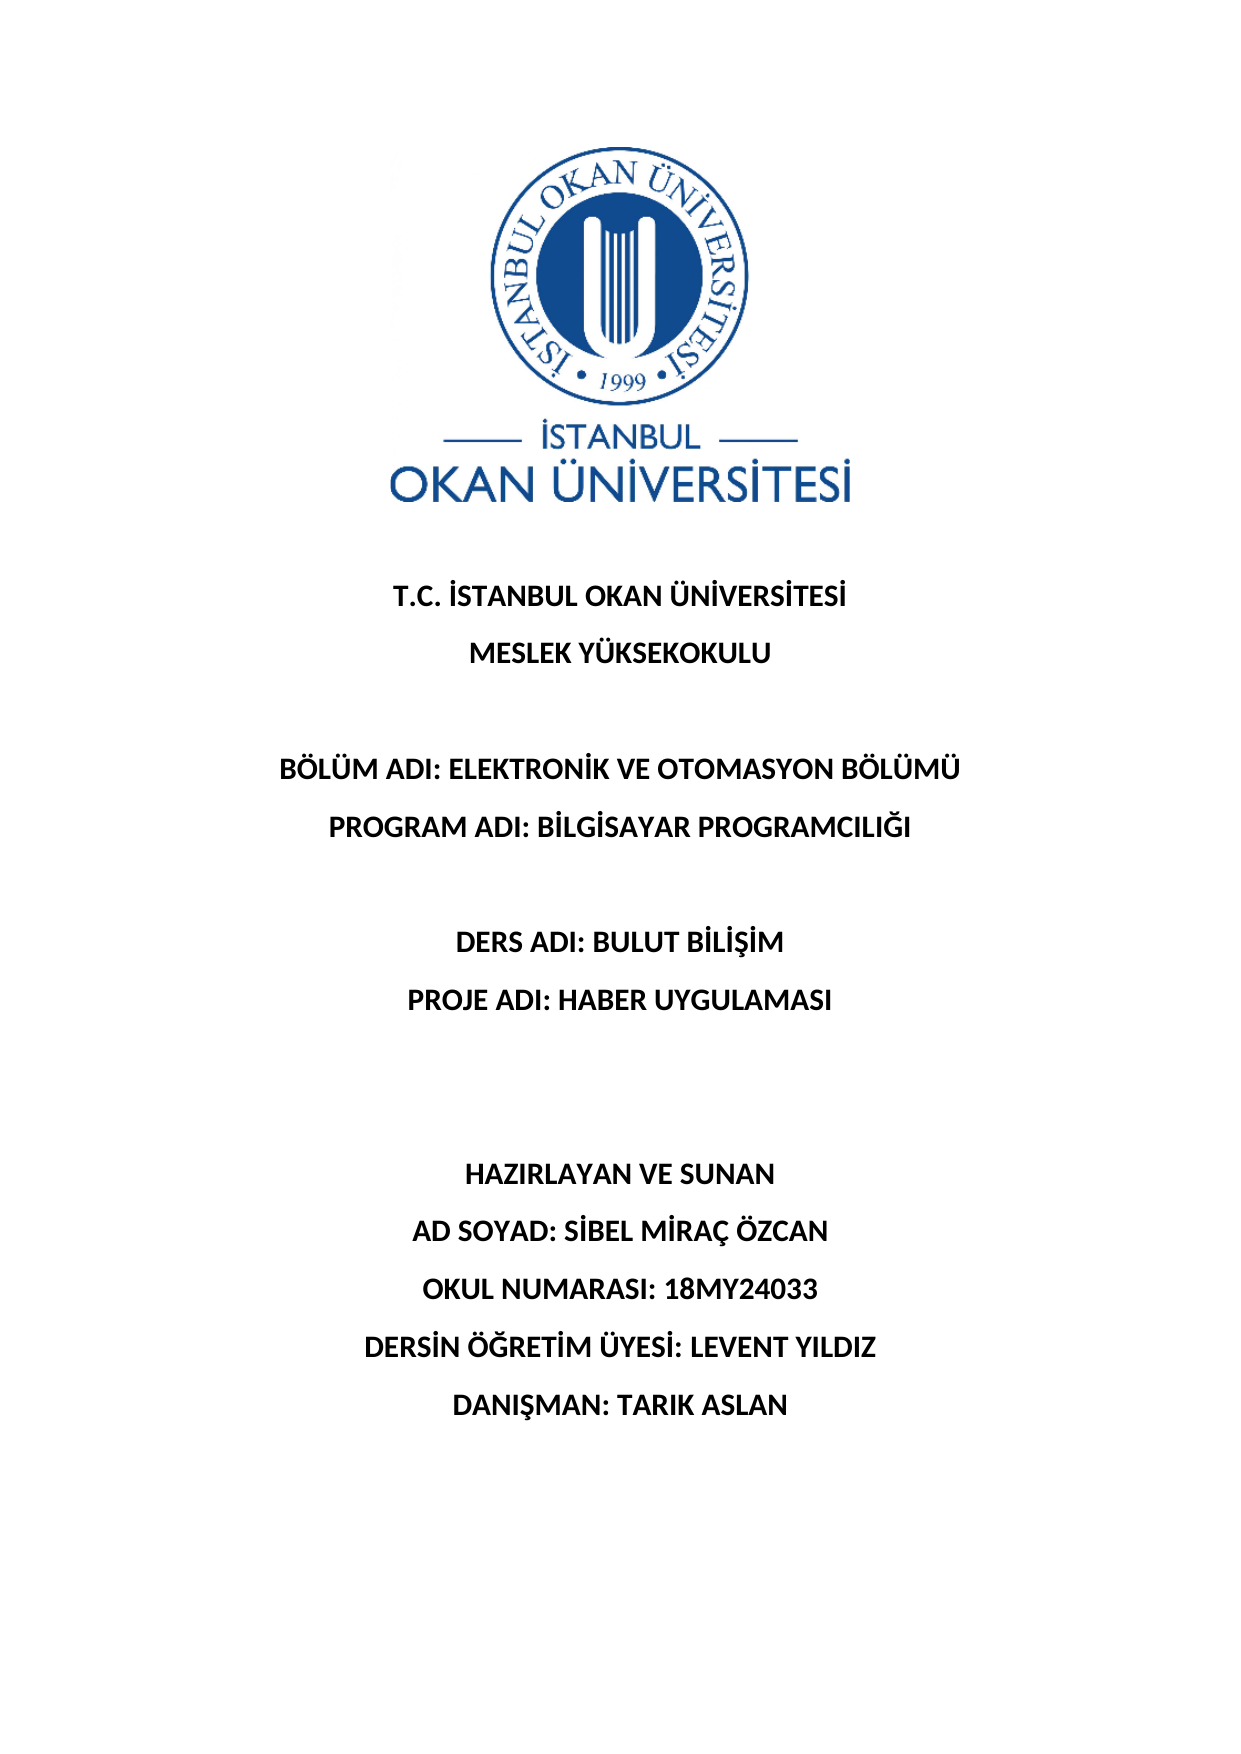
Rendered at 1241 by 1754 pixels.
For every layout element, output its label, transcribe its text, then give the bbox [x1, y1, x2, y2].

text MESLEK YÜKSEKOKULU [148, 633, 1093, 672]
picture [390, 147, 850, 502]
text PROGRAM ADI: BİLGİSAYAR PROGRAMCILIĞI [148, 807, 1093, 845]
text T.C. İSTANBUL OKAN ÜNİVERSİTESİ [148, 576, 1093, 614]
text OKUL NUMARASI: 18MY24033 [148, 1269, 1093, 1307]
text DERS ADI: BULUT BİLİŞİM [148, 922, 1093, 961]
text DANIŞMAN: TARIK ASLAN [148, 1385, 1093, 1423]
text AD SOYAD: SİBEL MİRAÇ ÖZCAN [148, 1212, 1093, 1250]
text DERSİN ÖĞRETİM ÜYESİ: LEVENT YILDIZ [148, 1327, 1093, 1365]
text PROJE ADI: HABER UYGULAMASI [148, 980, 1093, 1018]
text BÖLÜM ADI: ELEKTRONİK VE OTOMASYON BÖLÜMÜ [148, 749, 1093, 787]
text HAZIRLAYAN VE SUNAN [148, 1154, 1093, 1192]
